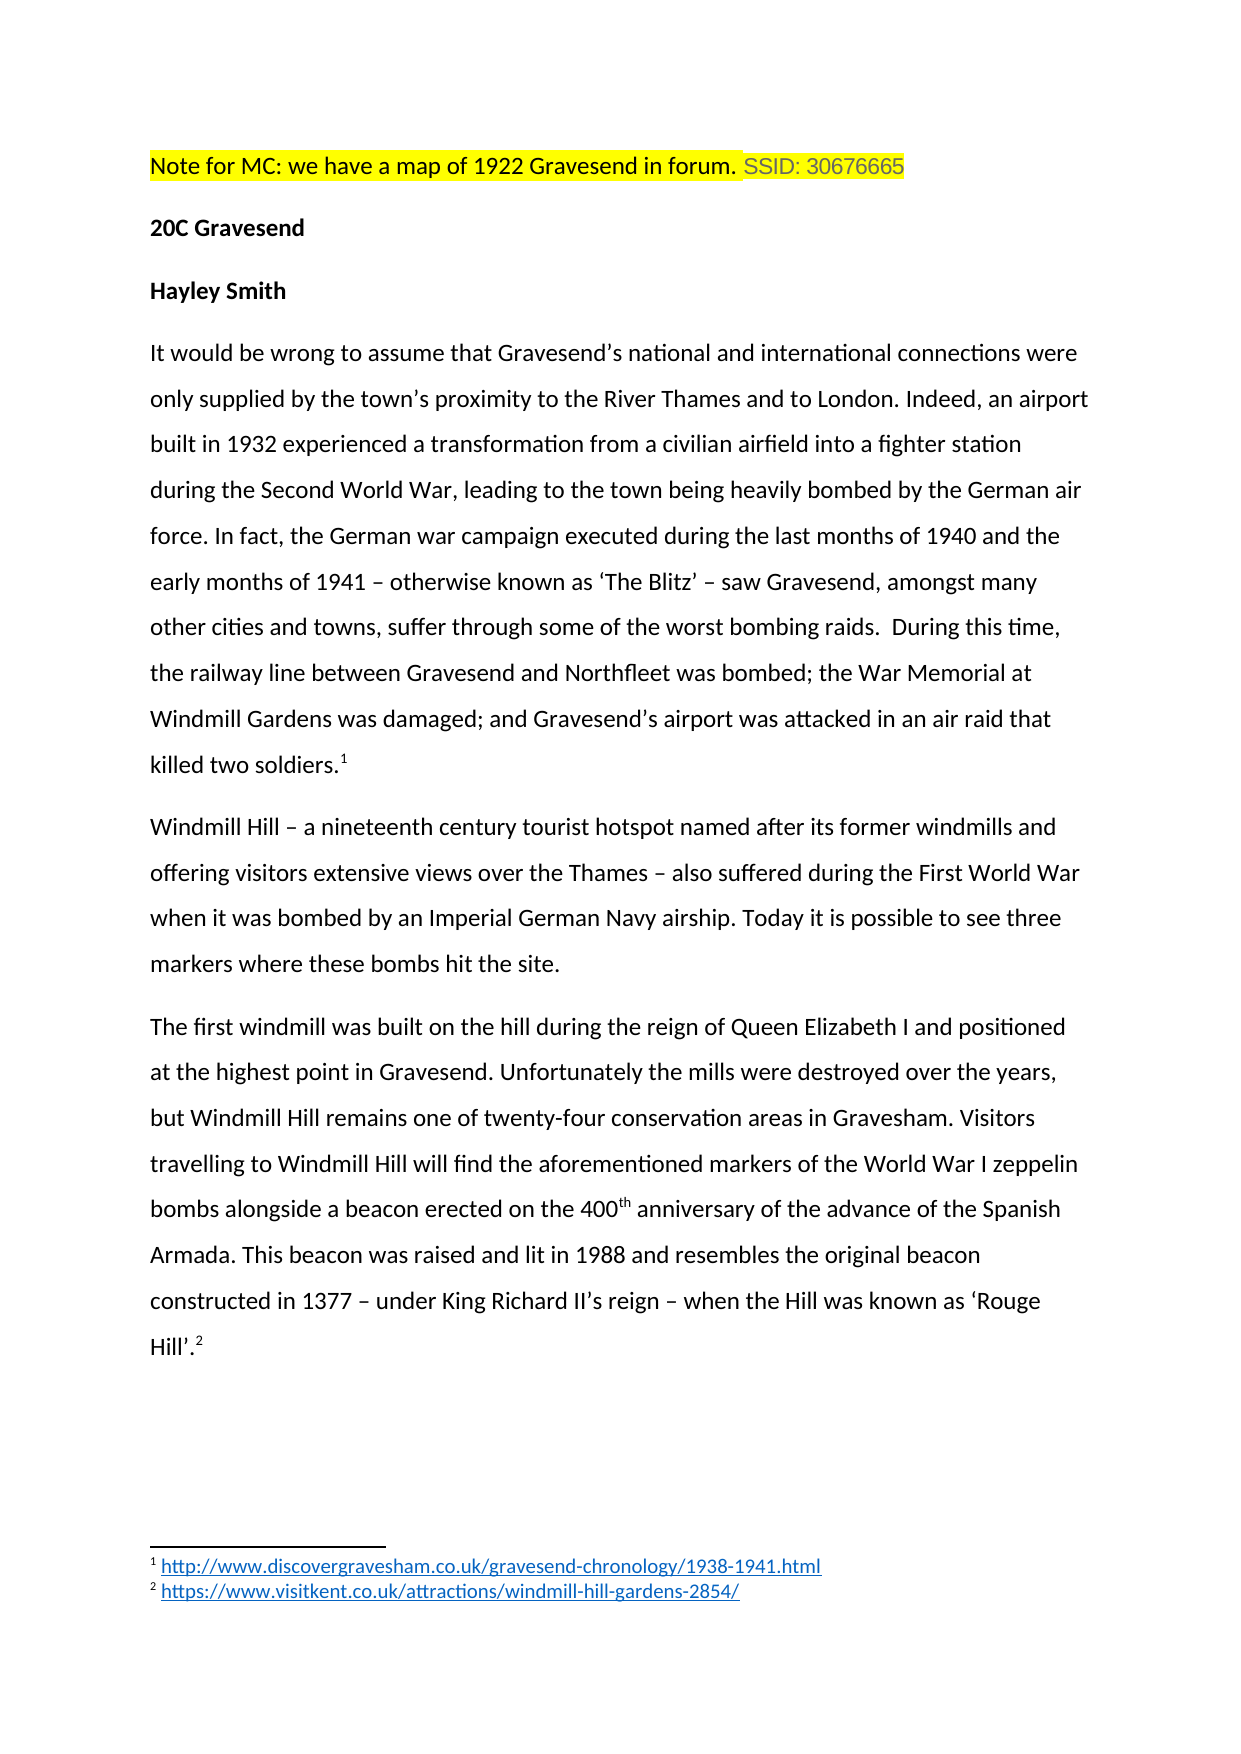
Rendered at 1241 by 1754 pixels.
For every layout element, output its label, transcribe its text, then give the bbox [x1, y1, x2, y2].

text Note for MC: we have a map of 1922 Gravesend in forum. SSID: 30676665 [743, 150, 1090, 181]
text Windmill Hill – a nineteenth century tourist hotspot named after its former windmills and offering visitors extensive views over the Thames – also suffered during the First World War when it was bombed by an Imperial German Navy airship. Today it is possible to see three markers where these bombs hit the site. [150, 811, 1090, 979]
text It would be wrong to assume that Gravesend’s national and international connections were only supplied by the town’s proximity to the River Thames and to London. Indeed, an airport built in 1932 experienced a transformation from a civilian airfield into a fighter station during the Second World War, leading to the town being heavily bombed by the German air force. In fact, the German war campaign executed during the last months of 1940 and the early months of 1941 – otherwise known as ‘The Blitz’ – saw Gravesend, amongst many other cities and towns, suffer through some of the worst bombing raids. During this time, the railway line between Gravesend and Northfleet was bombed; the War Memorial at Windmill Gardens was damaged; and Gravesend’s airport was attacked in an air raid that killed two soldiers. [150, 337, 1090, 779]
text The first windmill was built on the hill during the reign of Queen Elizabeth I and positioned at the highest point in Gravesend. Unfortunately the mills were destroyed over the years, but Windmill Hill remains one of twenty-four conservation areas in Gravesham. Visitors travelling to Windmill Hill will find the aforementioned markers of the World War I zeppelin bombs alongside a beacon erected on the 400th anniversary of the advance of the Spanish Armada. This beacon was raised and lit in 1988 and resembles the original beacon constructed in 1377 – under King Richard II’s reign – when the Hill was known as ‘Rouge Hill’. [150, 1011, 1090, 1361]
text 20C Gravesend [150, 212, 1090, 243]
text Hayley Smith [150, 275, 1090, 305]
